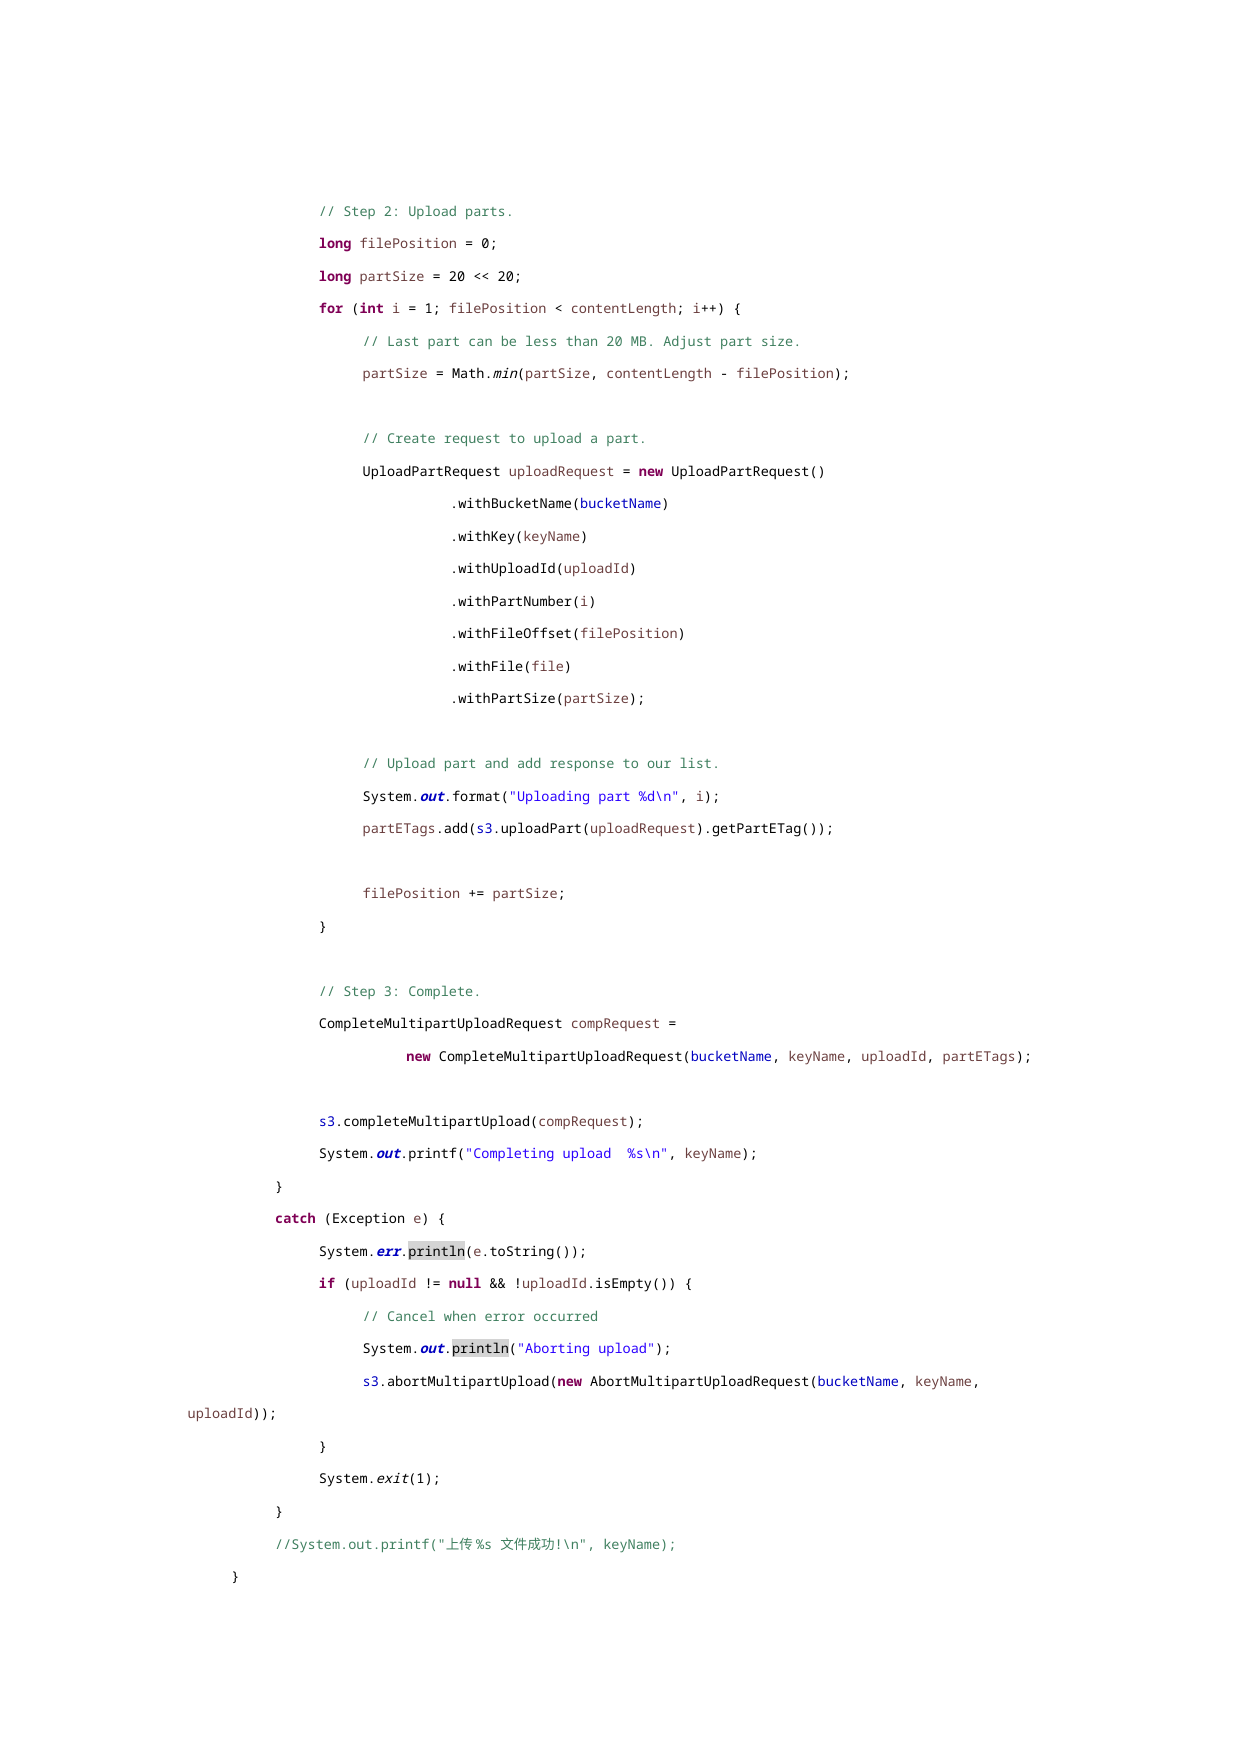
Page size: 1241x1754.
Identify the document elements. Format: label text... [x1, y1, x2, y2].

text // Step 3: Complete. [187, 974, 1053, 1007]
text System.err.println(e.toString()); [187, 1234, 1053, 1267]
text } [187, 1494, 1053, 1527]
text .withPartSize(partSize); [187, 682, 1053, 714]
text } [187, 1429, 1053, 1462]
text System.out.printf("Completing upload %s\n", keyName); [187, 1137, 1053, 1169]
text //System.out.printf("上传 %s 文件成功!\n", keyName); [187, 1527, 1053, 1559]
text UploadPartRequest uploadRequest = new UploadPartRequest() [187, 454, 1053, 487]
text long filePosition = 0; [187, 227, 1053, 259]
text catch (Exception e) { [187, 1202, 1053, 1234]
text } [187, 909, 1053, 942]
text .withUploadId(uploadId) [187, 552, 1053, 584]
text filePosition += partSize; [187, 877, 1053, 909]
text partETags.add(s3.uploadPart(uploadRequest).getPartETag()); [187, 812, 1053, 844]
text if (uploadId != null && !uploadId.isEmpty()) { [187, 1267, 1053, 1299]
text long partSize = 20 << 20; [187, 259, 1053, 292]
text .withFile(file) [187, 649, 1053, 682]
text System.out.format("Uploading part %d\n", i); [187, 779, 1053, 812]
text partSize = Math.min(partSize, contentLength - filePosition); [187, 357, 1053, 389]
text s3.completeMultipartUpload(compRequest); [187, 1104, 1053, 1137]
text for (int i = 1; filePosition < contentLength; i++) { [187, 292, 1053, 324]
text // Upload part and add response to our list. [187, 747, 1053, 779]
text s3.abortMultipartUpload(new AbortMultipartUploadRequest(bucketName, keyName, uploadId)); [187, 1364, 1053, 1429]
text // Step 2: Upload parts. [187, 194, 1053, 227]
text .withFileOffset(filePosition) [187, 617, 1053, 649]
text // Last part can be less than 20 MB. Adjust part size. [187, 324, 1053, 357]
text CompleteMultipartUploadRequest compRequest = [187, 1007, 1053, 1039]
text } [187, 1559, 1053, 1592]
text System.out.println("Aborting upload"); [187, 1332, 1053, 1364]
text .withPartNumber(i) [187, 584, 1053, 617]
text .withKey(keyName) [187, 519, 1053, 552]
text .withBucketName(bucketName) [187, 487, 1053, 519]
text } [187, 1169, 1053, 1202]
text // Create request to upload a part. [187, 422, 1053, 454]
text // Cancel when error occurred [187, 1299, 1053, 1332]
text System.exit(1); [187, 1462, 1053, 1494]
text new CompleteMultipartUploadRequest(bucketName, keyName, uploadId, partETags); [187, 1039, 1053, 1072]
